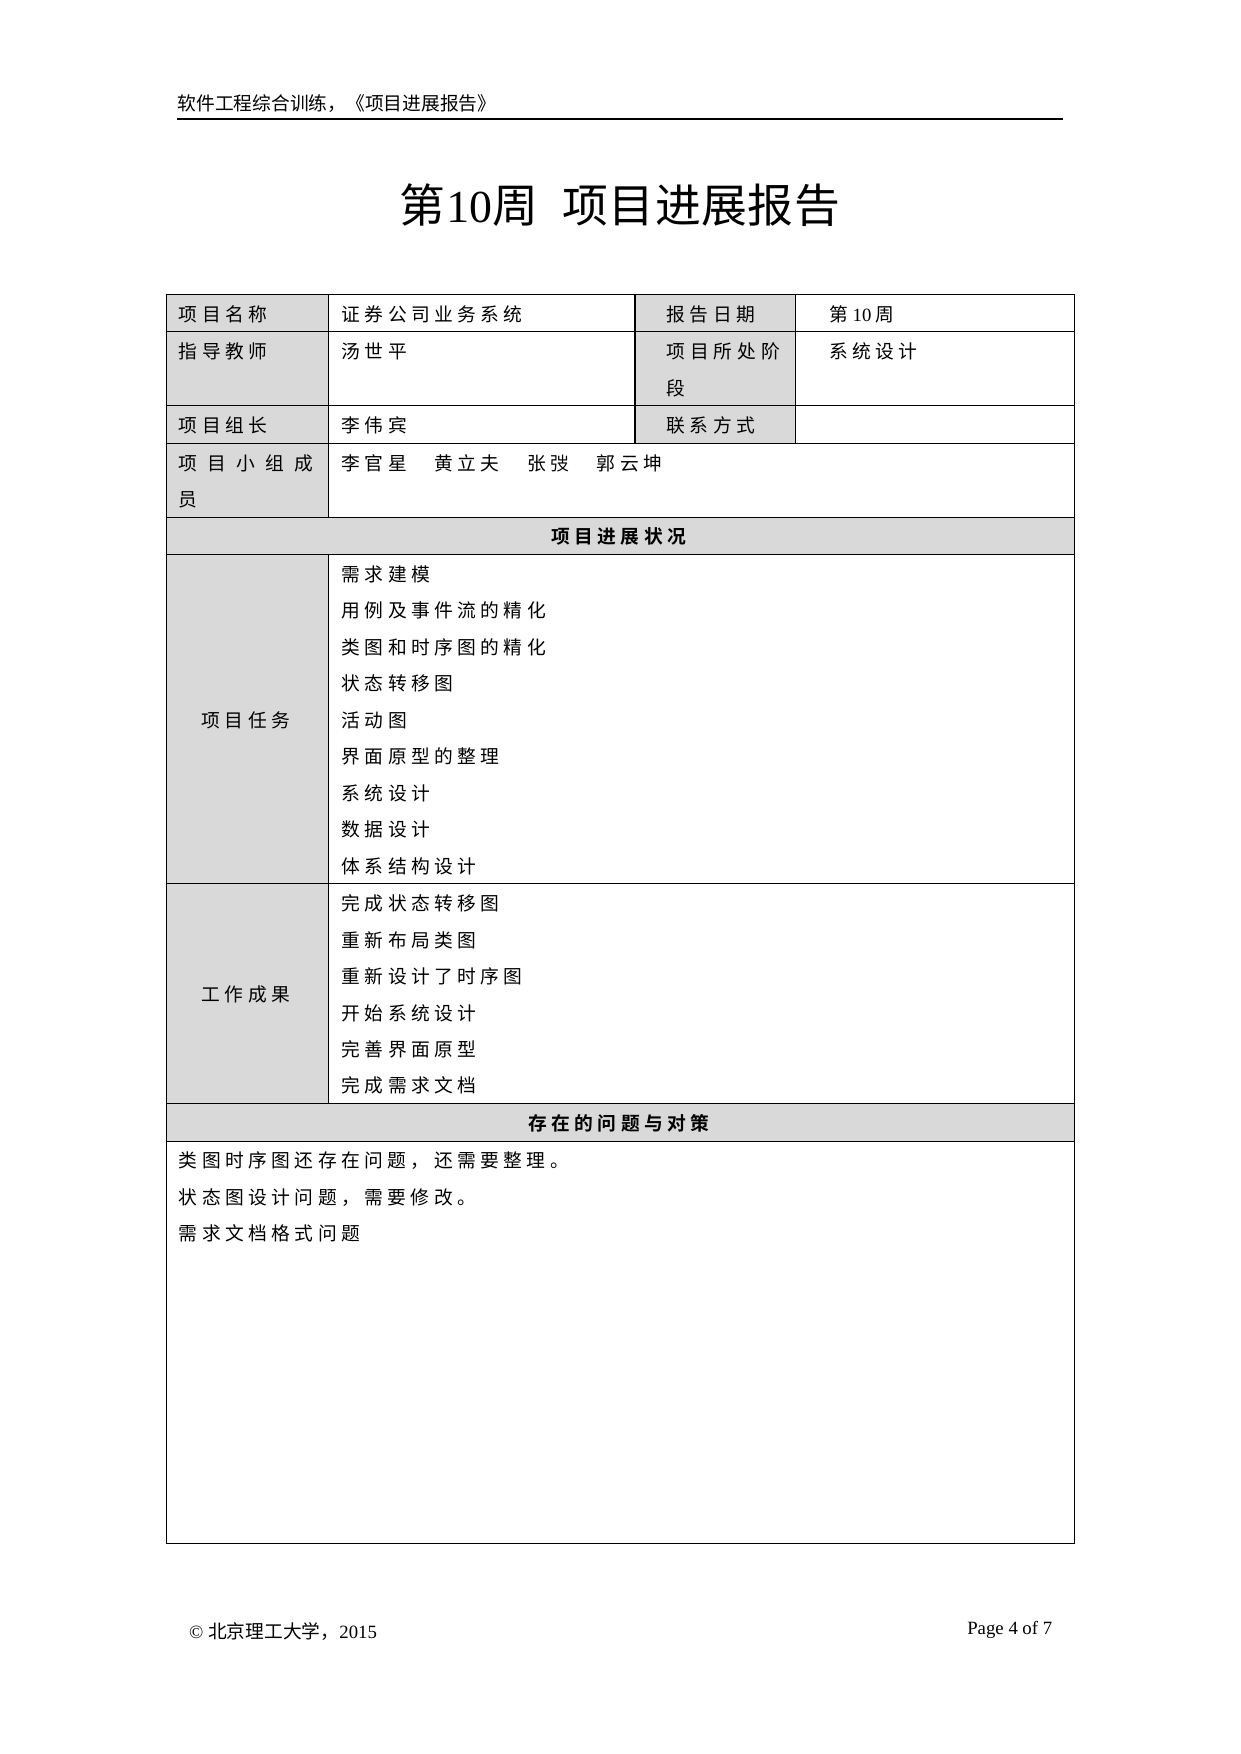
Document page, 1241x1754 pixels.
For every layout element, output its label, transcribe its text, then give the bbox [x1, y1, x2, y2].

table_cell 项目小组成员 [167, 444, 328, 517]
table_cell 李伟宾 [329, 406, 634, 443]
table_cell 项目所处阶段 [636, 332, 795, 405]
table_cell 类图时序图还存在问题，还需要整理。 状态图设计问题，需要修改。 需求文档格式问题 [167, 1142, 1074, 1543]
table_header 第10周 [796, 295, 1074, 331]
table_cell 李官星 黄立夫 张弢 郭云坤 [329, 444, 1074, 517]
table_cell 指导教师 [167, 332, 328, 405]
table_cell 项目组长 [167, 406, 328, 443]
table_header 报告日期 [636, 295, 795, 331]
table_cell 系统设计 [796, 332, 1074, 405]
table_cell 存在的问题与对策 [167, 1104, 1074, 1141]
table_cell [796, 406, 1074, 443]
table_header 证券公司业务系统 [329, 295, 634, 331]
subtitle 第10周 项目进展报告 [179, 166, 1061, 239]
table_cell 汤世平 [329, 332, 634, 405]
table_cell 项目任务 [167, 555, 328, 883]
table_cell 项目进展状况 [167, 518, 1074, 554]
table_cell 需求建模 用例及事件流的精化 类图和时序图的精化 状态转移图 活动图 界面原型的整理 系统设计 数据设计 体系结构设计 [329, 555, 1074, 883]
table_header 项目名称 [167, 295, 328, 331]
table_cell 工作成果 [167, 884, 328, 1103]
table_cell 完成状态转移图 重新布局类图 重新设计了时序图 开始系统设计 完善界面原型 完成需求文档 [329, 884, 1074, 1103]
table_cell 联系方式 [636, 406, 795, 443]
